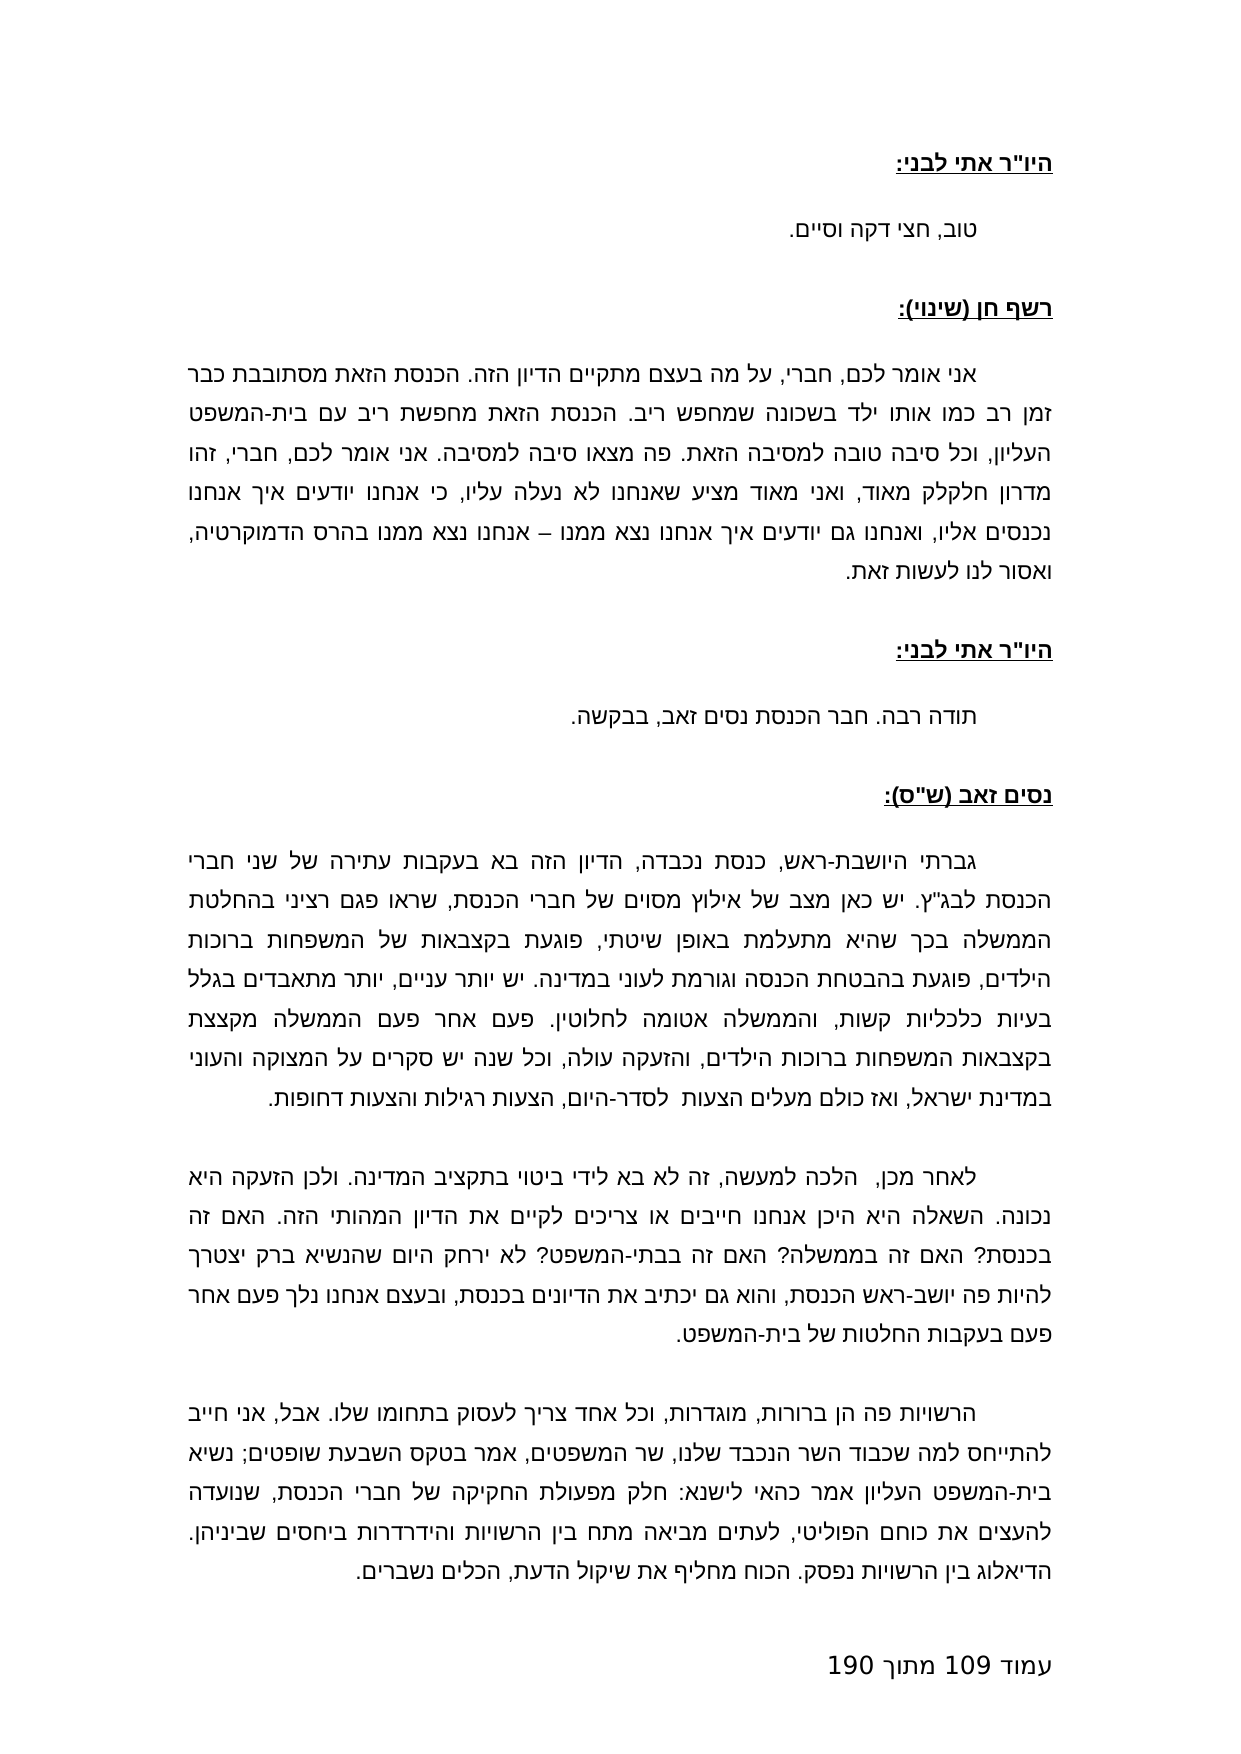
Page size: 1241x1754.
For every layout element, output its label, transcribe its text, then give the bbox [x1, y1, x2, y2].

text תודה רבה. חבר הכנסת נסים זאב, בבקשה. [187, 703, 1053, 729]
text אני אומר לכם, חברי, על מה בעצם מתקיים הדיון הזה. הכנסת הזאת מסתובבת כבר זמן רב כמו אותו ילד בשכונה שמחפש ריב. הכנסת הזאת מחפשת ריב עם בית-המשפט העליון, וכל סיבה טובה למסיבה הזאת. פה מצאו סיבה למסיבה. אני אומר לכם, חברי, זהו מדרון חלקלק מאוד, ואני מאוד מציע שאנחנו לא נעלה עליו, כי אנחנו יודעים איך אנחנו נכנסים אליו, ואנחנו גם יודעים איך אנחנו נצא ממנו – אנחנו נצא ממנו בהרס הדמוקרטיה, ואסור לנו לעשות זאת. [187, 361, 1053, 584]
text טוב, חצי דקה וסיים. [187, 216, 1053, 242]
text לאחר מכן, הלכה למעשה, זה לא בא לידי ביטוי בתקציב המדינה. ולכן הזעקה היא נכונה. השאלה היא היכן אנחנו חייבים או צריכים לקיים את הדיון המהותי הזה. האם זה בכנסת? האם זה בממשלה? האם זה בבתי-המשפט? לא ירחק היום שהנשיא ברק יצטרך להיות פה יושב-ראש הכנסת, והוא גם יכתיב את הדיונים בכנסת, ובעצם אנחנו נלך פעם אחר פעם בעקבות החלטות של בית-המשפט. [187, 1163, 1053, 1348]
text היו"ר אתי לבני: [187, 150, 1053, 176]
text הרשויות פה הן ברורות, מוגדרות, וכל אחד צריך לעסוק בתחומו שלו. אבל, אני חייב להתייחס למה שכבוד השר הנכבד שלנו, שר המשפטים, אמר בטקס השבעת שופטים; נשיא בית-המשפט העליון אמר כהאי לישנא: חלק מפעולת החקיקה של חברי הכנסת, שנועדה להעצים את כוחם הפוליטי, לעתים מביאה מתח בין הרשויות והידרדרות ביחסים שביניהן. הדיאלוג בין הרשויות נפסק. הכוח מחליף את שיקול הדעת, הכלים נשברים. [187, 1400, 1053, 1584]
text נסים זאב (ש"ס): [187, 782, 1053, 808]
text היו"ר אתי לבני: [187, 637, 1053, 663]
text גברתי היושבת-ראש, כנסת נכבדה, הדיון הזה בא בעקבות עתירה של שני חברי הכנסת לבג"ץ. יש כאן מצב של אילוץ מסוים של חברי הכנסת, שראו פגם רציני בהחלטת הממשלה בכך שהיא מתעלמת באופן שיטתי, פוגעת בקצבאות של המשפחות ברוכות הילדים, פוגעת בהבטחת הכנסה וגורמת לעוני במדינה. יש יותר עניים, יותר מתאבדים בגלל בעיות כלכליות קשות, והממשלה אטומה לחלוטין. פעם אחר פעם הממשלה מקצצת בקצבאות המשפחות ברוכות הילדים, והזעקה עולה, וכל שנה יש סקרים על המצוקה והעוני במדינת ישראל, ואז כולם מעלים הצעות לסדר-היום, הצעות רגילות והצעות דחופות. [187, 848, 1053, 1111]
text רשף חן (שינוי): [187, 295, 1053, 321]
